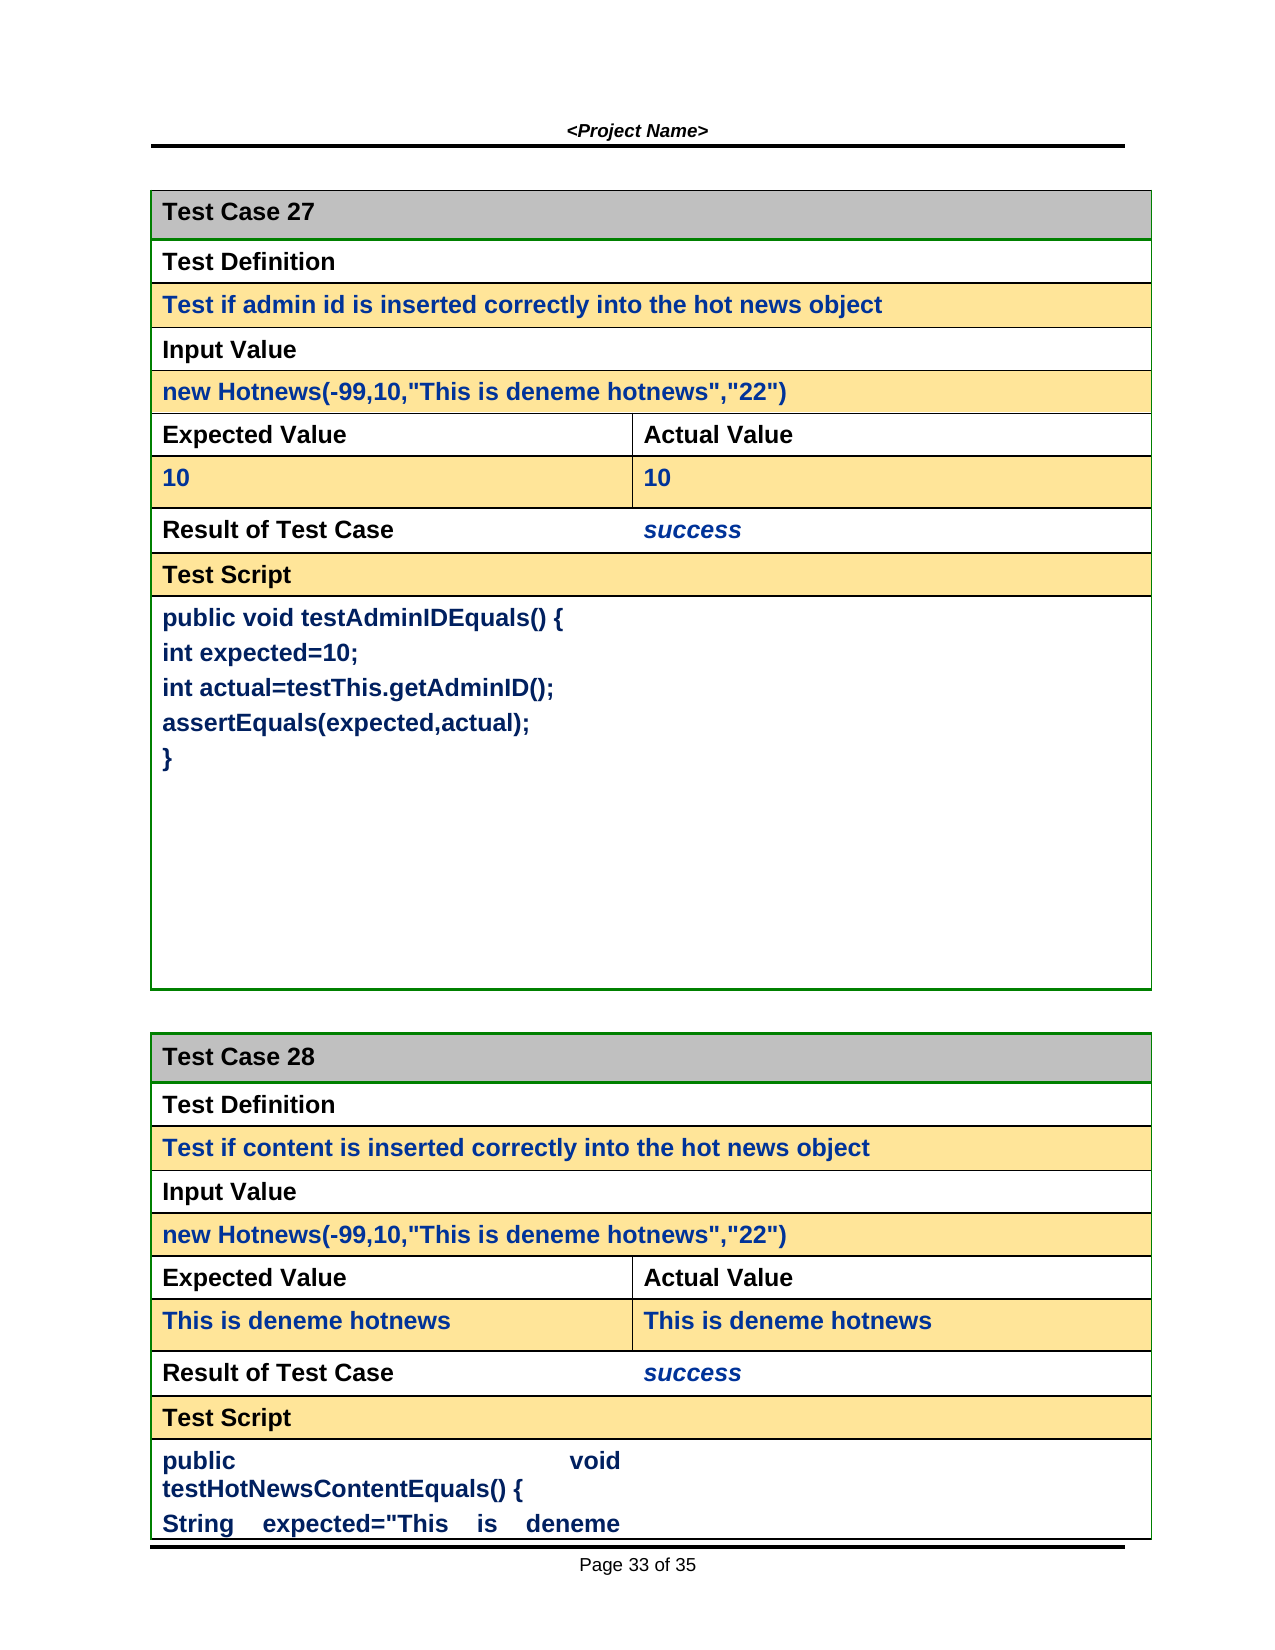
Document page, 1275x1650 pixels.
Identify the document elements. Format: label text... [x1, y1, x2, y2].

table_cell Expected Value [152, 1257, 632, 1298]
table_cell Actual Value [633, 1257, 1151, 1298]
table_cell Input Value [152, 328, 1151, 369]
table_cell Test if content is inserted correctly into the hot news object [152, 1127, 1151, 1170]
table_cell Input Value [152, 1171, 1151, 1212]
table_cell success [632, 1352, 1151, 1395]
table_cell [152, 1440, 632, 1538]
table_cell [632, 1440, 1151, 1538]
table_header Test Case 28 [152, 1035, 1151, 1081]
table_cell This is deneme hotnews [633, 1300, 1151, 1350]
table_cell public void testAdminIDEquals() { int expected=10; int actual=testThis.getAdminID(); assertEquals(expected,actual); } [152, 597, 632, 988]
table_cell Result of Test Case [152, 509, 632, 552]
table_cell success [632, 509, 1151, 552]
table_cell Result of Test Case [152, 1352, 632, 1395]
table_cell Test Script [152, 1397, 632, 1438]
table_cell Actual Value [633, 414, 1151, 455]
table_cell new Hotnews(-99,10,"This is deneme hotnews","22") [152, 371, 1151, 412]
table_cell Test Definition [152, 1084, 1151, 1125]
table_cell Expected Value [152, 414, 632, 455]
table_cell This is deneme hotnews [152, 1300, 632, 1350]
table_cell Test if admin id is inserted correctly into the hot news object [152, 284, 1151, 327]
table_cell 10 [633, 457, 1151, 507]
table_cell [632, 554, 1151, 595]
table_cell 10 [152, 457, 632, 507]
table_cell new Hotnews(-99,10,"This is deneme hotnews","22") [152, 1214, 1151, 1255]
table_cell [632, 597, 1151, 988]
table_cell Test Definition [152, 241, 1151, 282]
table_cell Test Case 27 [152, 191, 1151, 238]
table_cell [632, 1397, 1151, 1438]
table_cell Test Script [152, 554, 632, 595]
